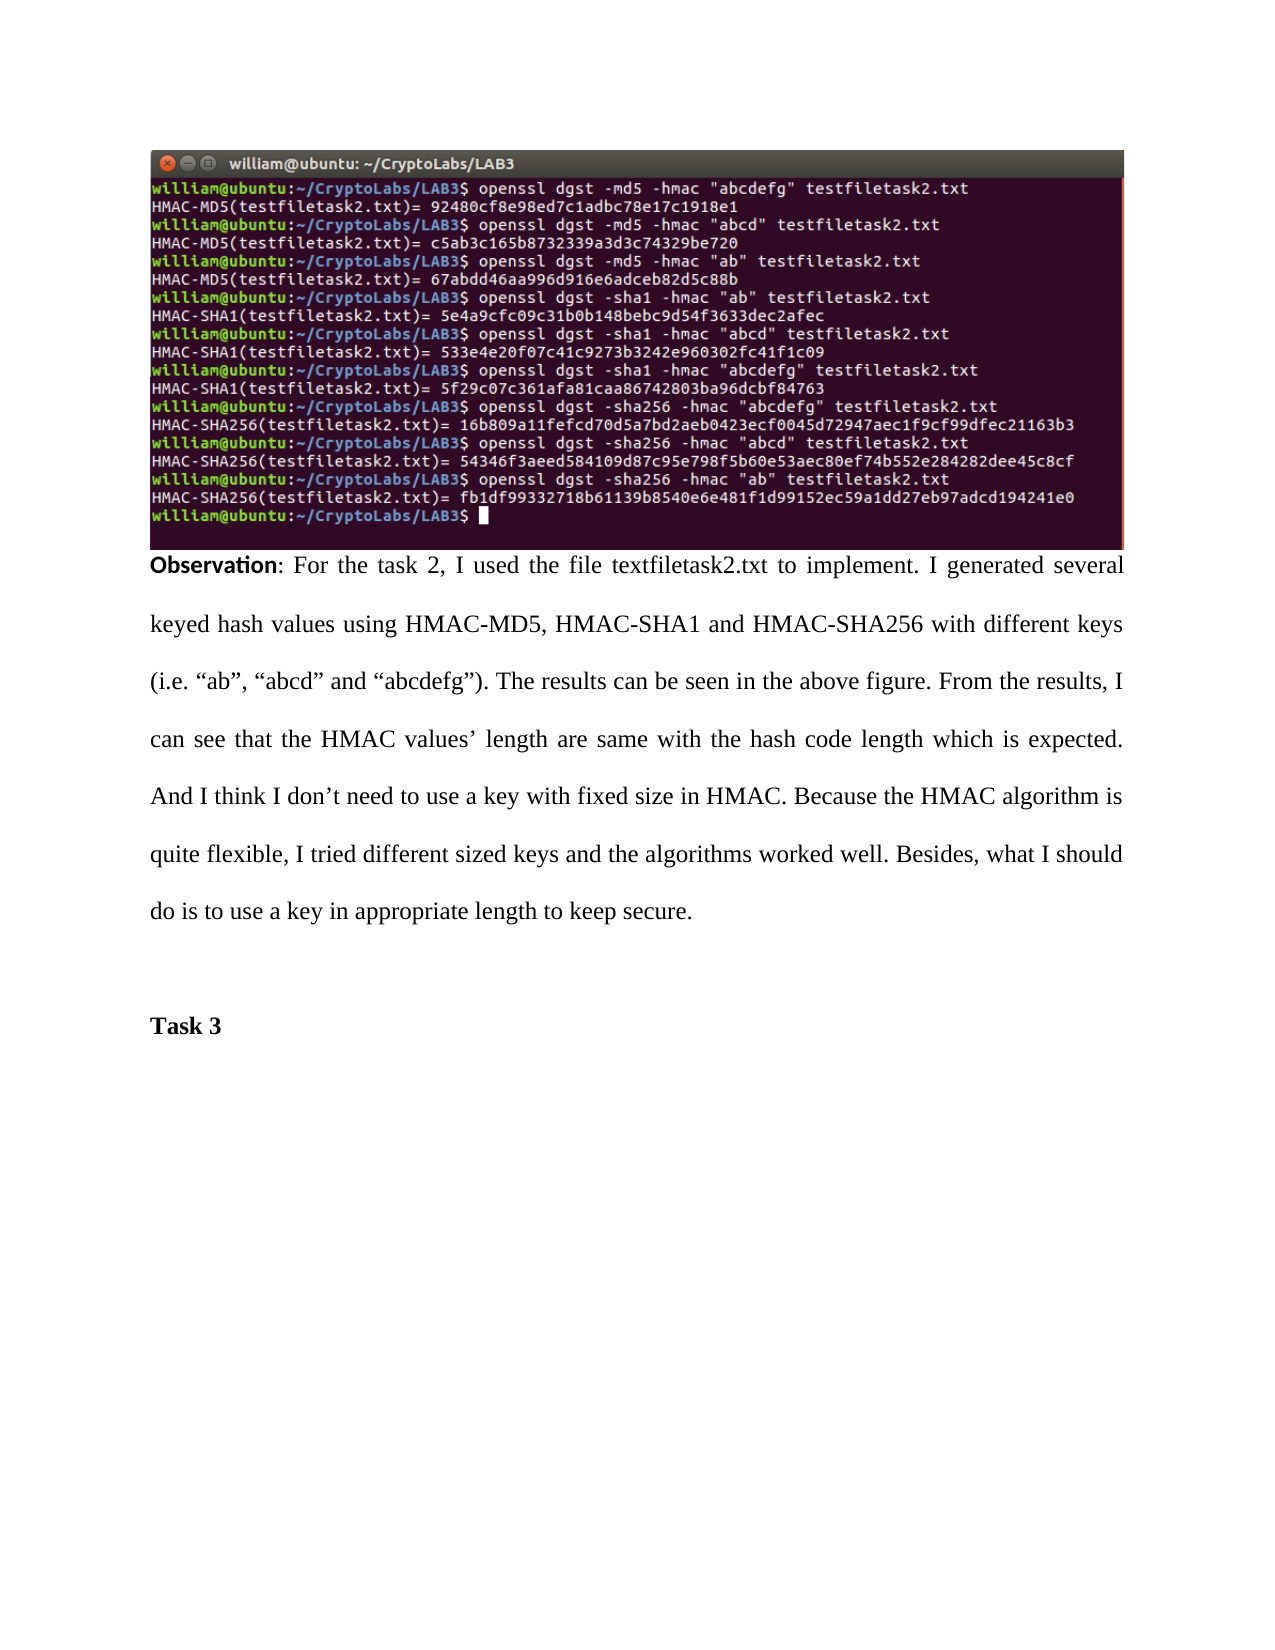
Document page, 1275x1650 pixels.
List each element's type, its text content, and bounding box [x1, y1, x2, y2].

picture [150, 150, 1125, 550]
text Observation: For the task 2, I used the file textfiletask2.txt to implement. I generated several keyed hash values using HMAC-MD5, HMAC-SHA1 and HMAC-SHA256 with different keys (i.e. “ab”, “abcd” and “abcdefg”). The results can be seen in the above figure. From the results, I can see that the HMAC values’ length are same with the hash code length which is expected. And I think I don’t need to use a key with fixed size in HMAC. Because the HMAC algorithm is quite flexible, I tried different sized keys and the algorithms worked well. Besides, what I should do is to use a key in appropriate length to keep secure. [150, 550, 1125, 925]
text Task 3 [150, 1011, 1125, 1040]
